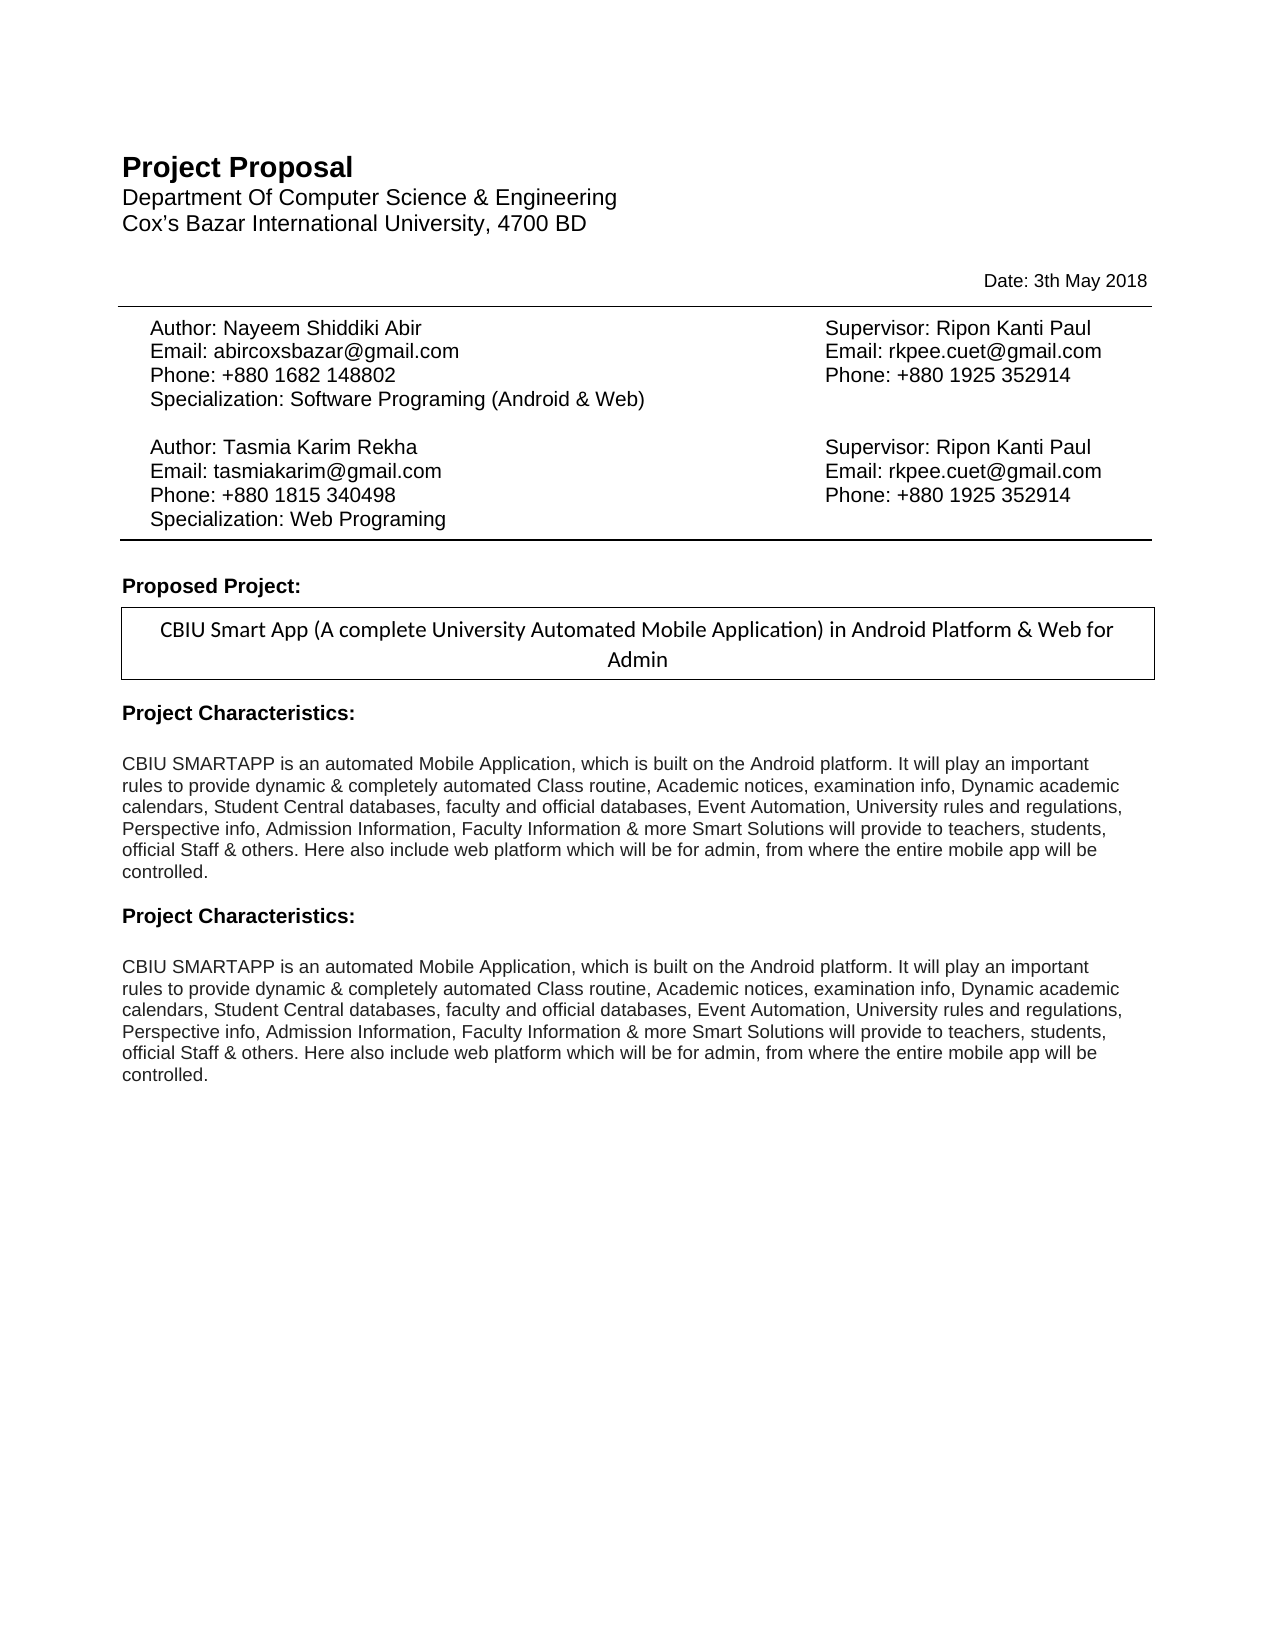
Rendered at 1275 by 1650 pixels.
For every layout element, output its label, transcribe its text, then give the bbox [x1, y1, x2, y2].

text Project Characteristics: [122, 701, 1125, 725]
text Email: abircoxsbazar@gmail.com Email: rkpee.cuet@gmail.com [150, 339, 1125, 363]
text Phone: +880 1682 148802 Phone: +880 1925 352914 [150, 363, 1125, 387]
text Department Of Computer Science & Engineering [122, 183, 1125, 210]
text CBIU SMARTAPP is an automated Mobile Application, which is built on the Android platform. It will play an important rules to provide dynamic & completely automated Class routine, Academic notices, examination info, Dynamic academic calendars, Student Central databases, faculty and official databases, Event Automation, University rules and regulations, Perspective info, Admission Information, Faculty Information & more Smart Solutions will provide to teachers, students, official Staff & others. Here also include web platform which will be for admin, from where the entire mobile app will be controlled. [122, 928, 1125, 1085]
text Cox’s Bazar International University, 4700 BD [122, 210, 1125, 236]
text CBIU SMARTAPP is an automated Mobile Application, which is built on the Android platform. It will play an important rules to provide dynamic & completely automated Class routine, Academic notices, examination info, Dynamic academic calendars, Student Central databases, faculty and official databases, Event Automation, University rules and regulations, Perspective info, Admission Information, Faculty Information & more Smart Solutions will provide to teachers, students, official Staff & others. Here also include web platform which will be for admin, from where the entire mobile app will be controlled. [122, 725, 1125, 882]
text Specialization: Software Programing (Android & Web) [150, 387, 1125, 411]
text Author: Tasmia Karim Rekha Supervisor: Ripon Kanti Paul [150, 435, 1125, 459]
text Phone: +880 1815 340498 Phone: +880 1925 352914 [150, 483, 1125, 507]
text Author: Nayeem Shiddiki Abir Supervisor: Ripon Kanti Paul [150, 315, 1125, 339]
text Project Characteristics: [122, 904, 1125, 928]
text Date: 3th May 2018 [150, 270, 1153, 291]
text Project Proposal [122, 150, 1125, 183]
text Email: tasmiakarim@gmail.com Email: rkpee.cuet@gmail.com [150, 459, 1125, 483]
text Specialization: Web Programing [150, 507, 1125, 531]
text Proposed Project: [122, 573, 1125, 597]
